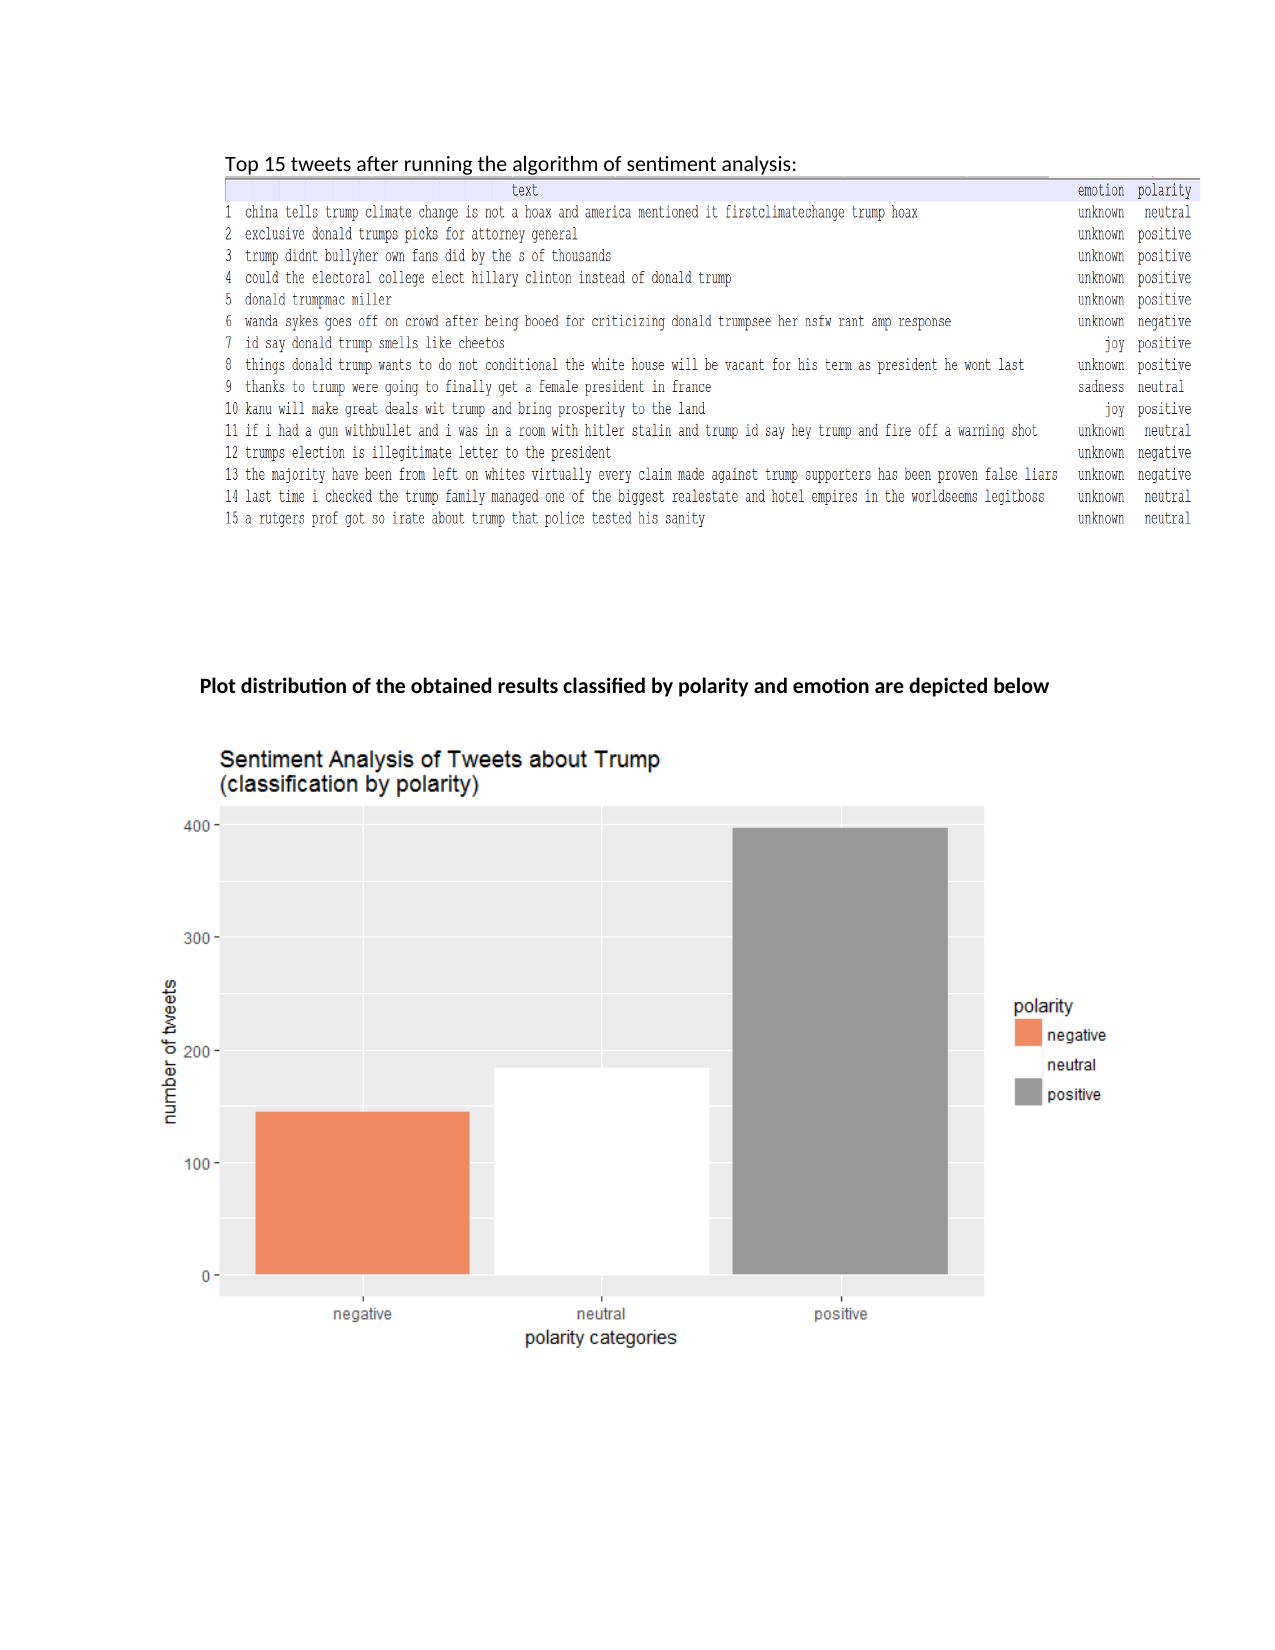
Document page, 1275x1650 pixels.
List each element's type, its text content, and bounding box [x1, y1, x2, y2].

picture [150, 739, 1125, 1357]
text Plot distribution of the obtained results classified by polarity and emotion are depicted below [150, 672, 1125, 699]
text Top 15 tweets after running the algorithm of sentiment analysis: [225, 150, 1125, 176]
picture [225, 176, 1200, 540]
